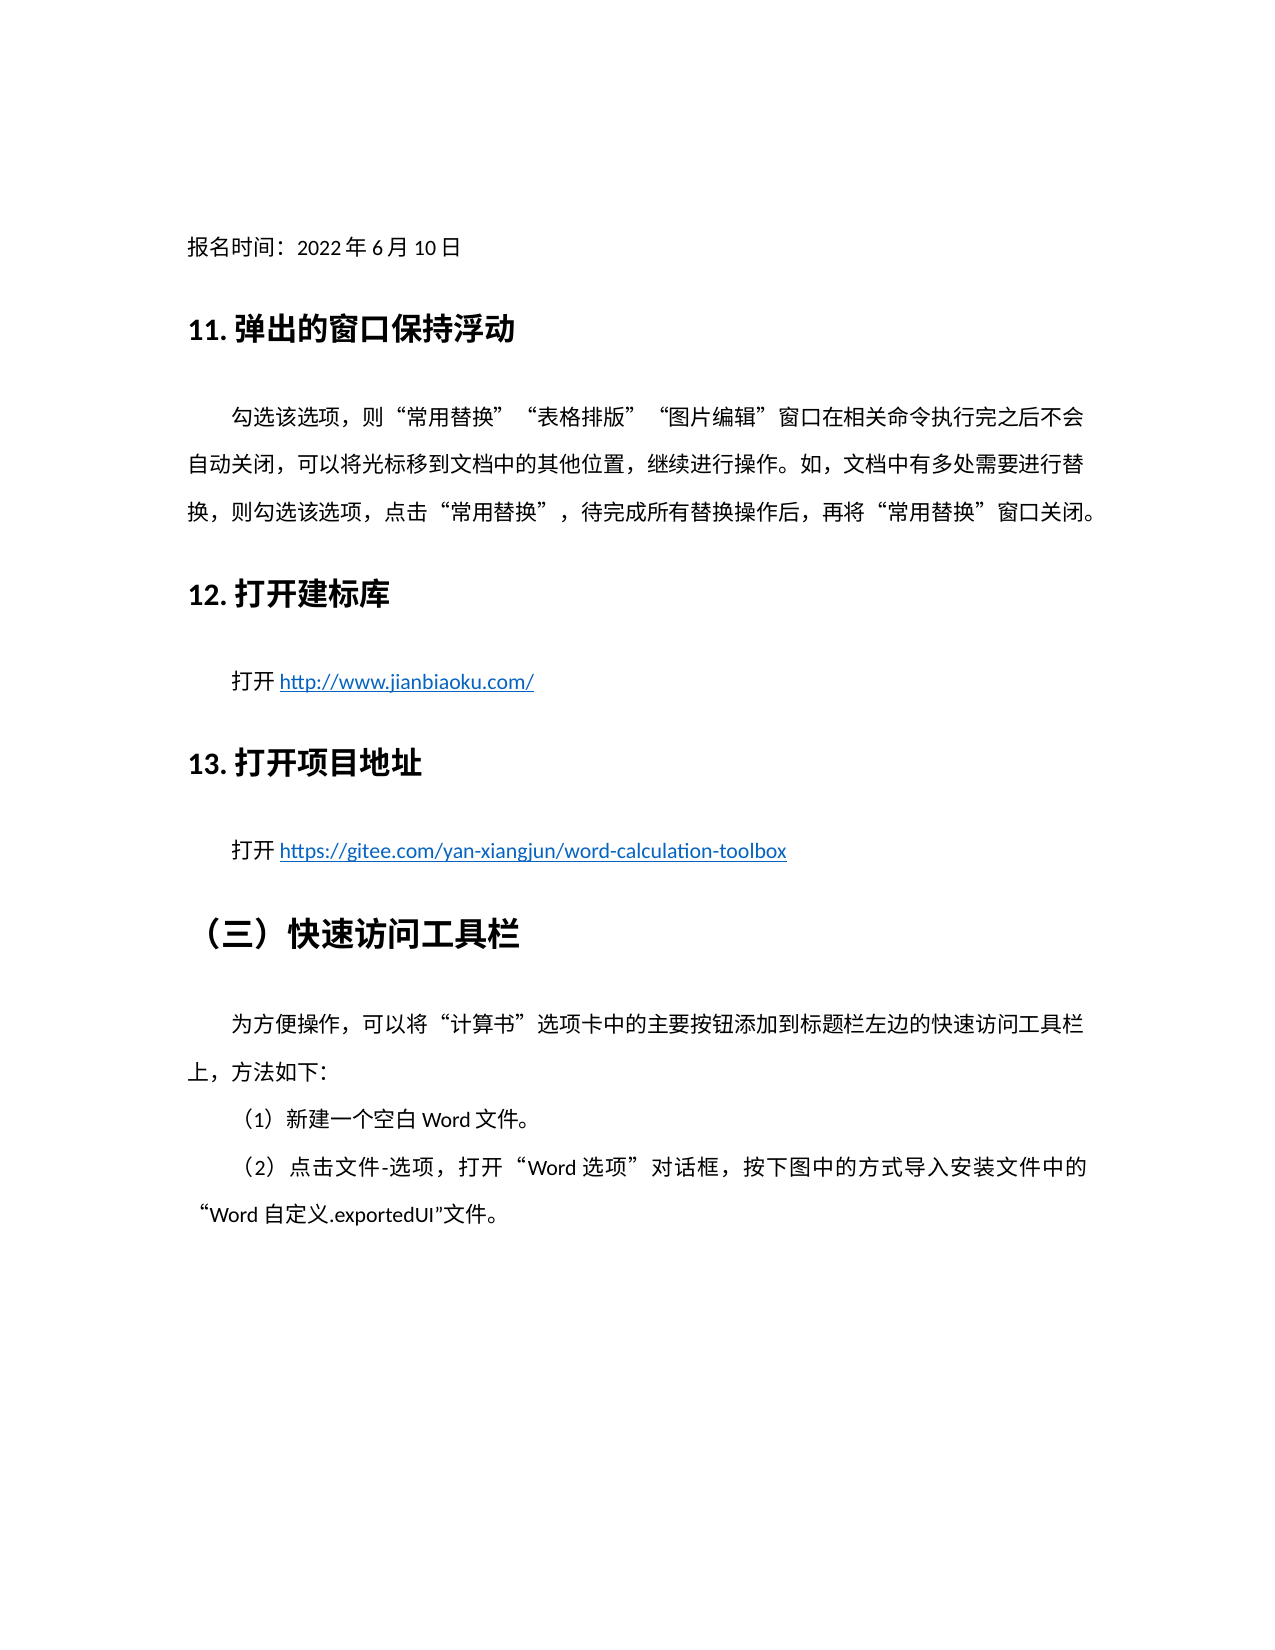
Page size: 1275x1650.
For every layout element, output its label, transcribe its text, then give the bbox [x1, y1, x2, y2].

text 报名时间：2022年6月10日 [187, 230, 1087, 262]
subtitle （三）快速访问工具栏 [187, 908, 1087, 956]
text 勾选该选项，则“常用替换”“表格排版”“图片编辑”窗口在相关命令执行完之后不会自动关闭，可以将光标移到文档中的其他位置，继续进行操作。如，文档中有多处需要进行替换，则勾选该选项，点击“常用替换”，待完成所有替换操作后，再将“常用替换”窗口关闭。 [187, 399, 1087, 526]
text （1）新建一个空白Word文件。 [187, 1102, 1087, 1134]
subtitle 13. 打开项目地址 [187, 738, 1087, 784]
text 打开http://www.jianbiaoku.com/ [187, 664, 1087, 696]
text （2）点击文件-选项，打开“Word选项”对话框，按下图中的方式导入安装文件中的“Word 自定义.exportedUI”文件。 [187, 1150, 1087, 1229]
text 为方便操作，可以将“计算书”选项卡中的主要按钮添加到标题栏左边的快速访问工具栏上，方法如下： [187, 1007, 1087, 1087]
text 打开https://gitee.com/yan-xiangjun/word-calculation-toolbox [187, 833, 1087, 865]
subtitle 11. 弹出的窗口保持浮动 [187, 304, 1087, 350]
subtitle 12. 打开建标库 [187, 569, 1087, 614]
